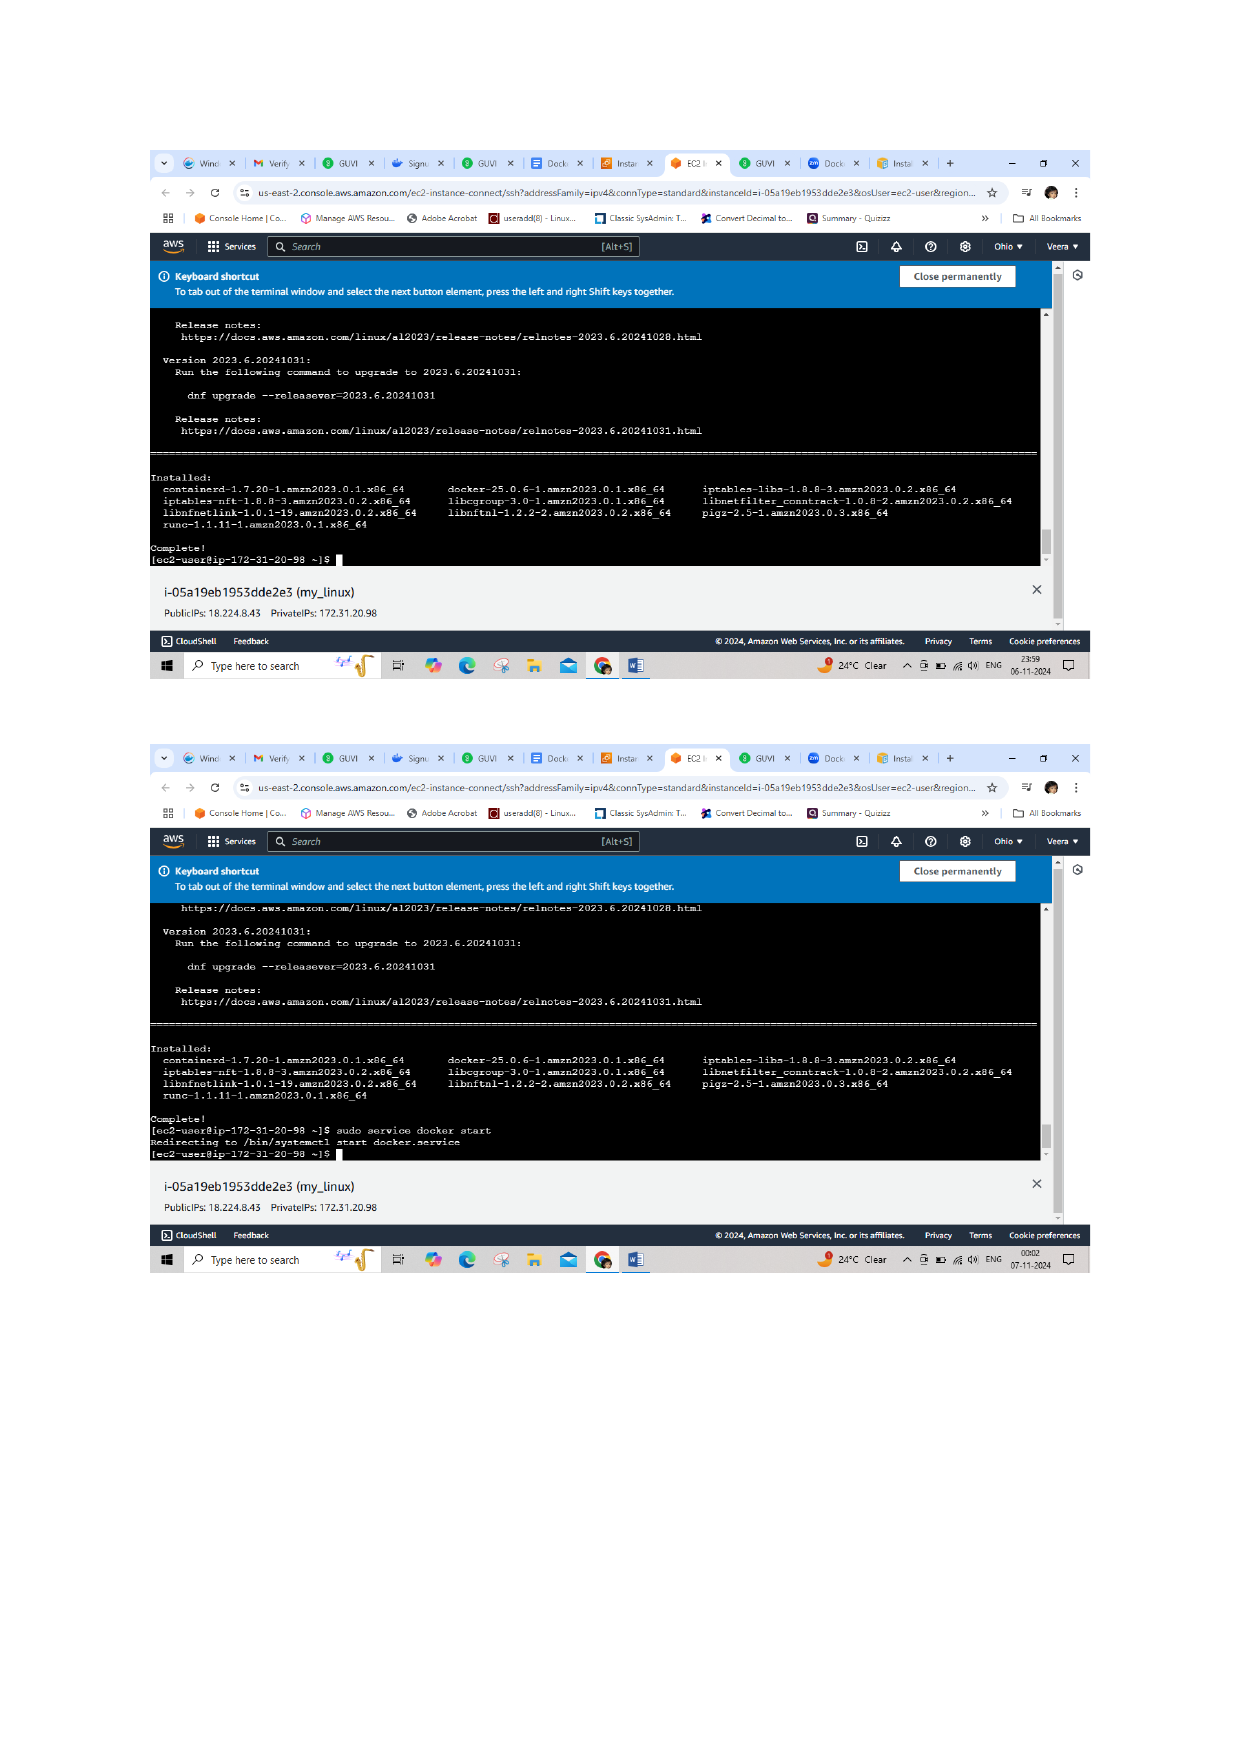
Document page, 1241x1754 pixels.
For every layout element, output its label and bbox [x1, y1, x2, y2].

picture [150, 744, 1091, 1273]
picture [150, 150, 1091, 679]
